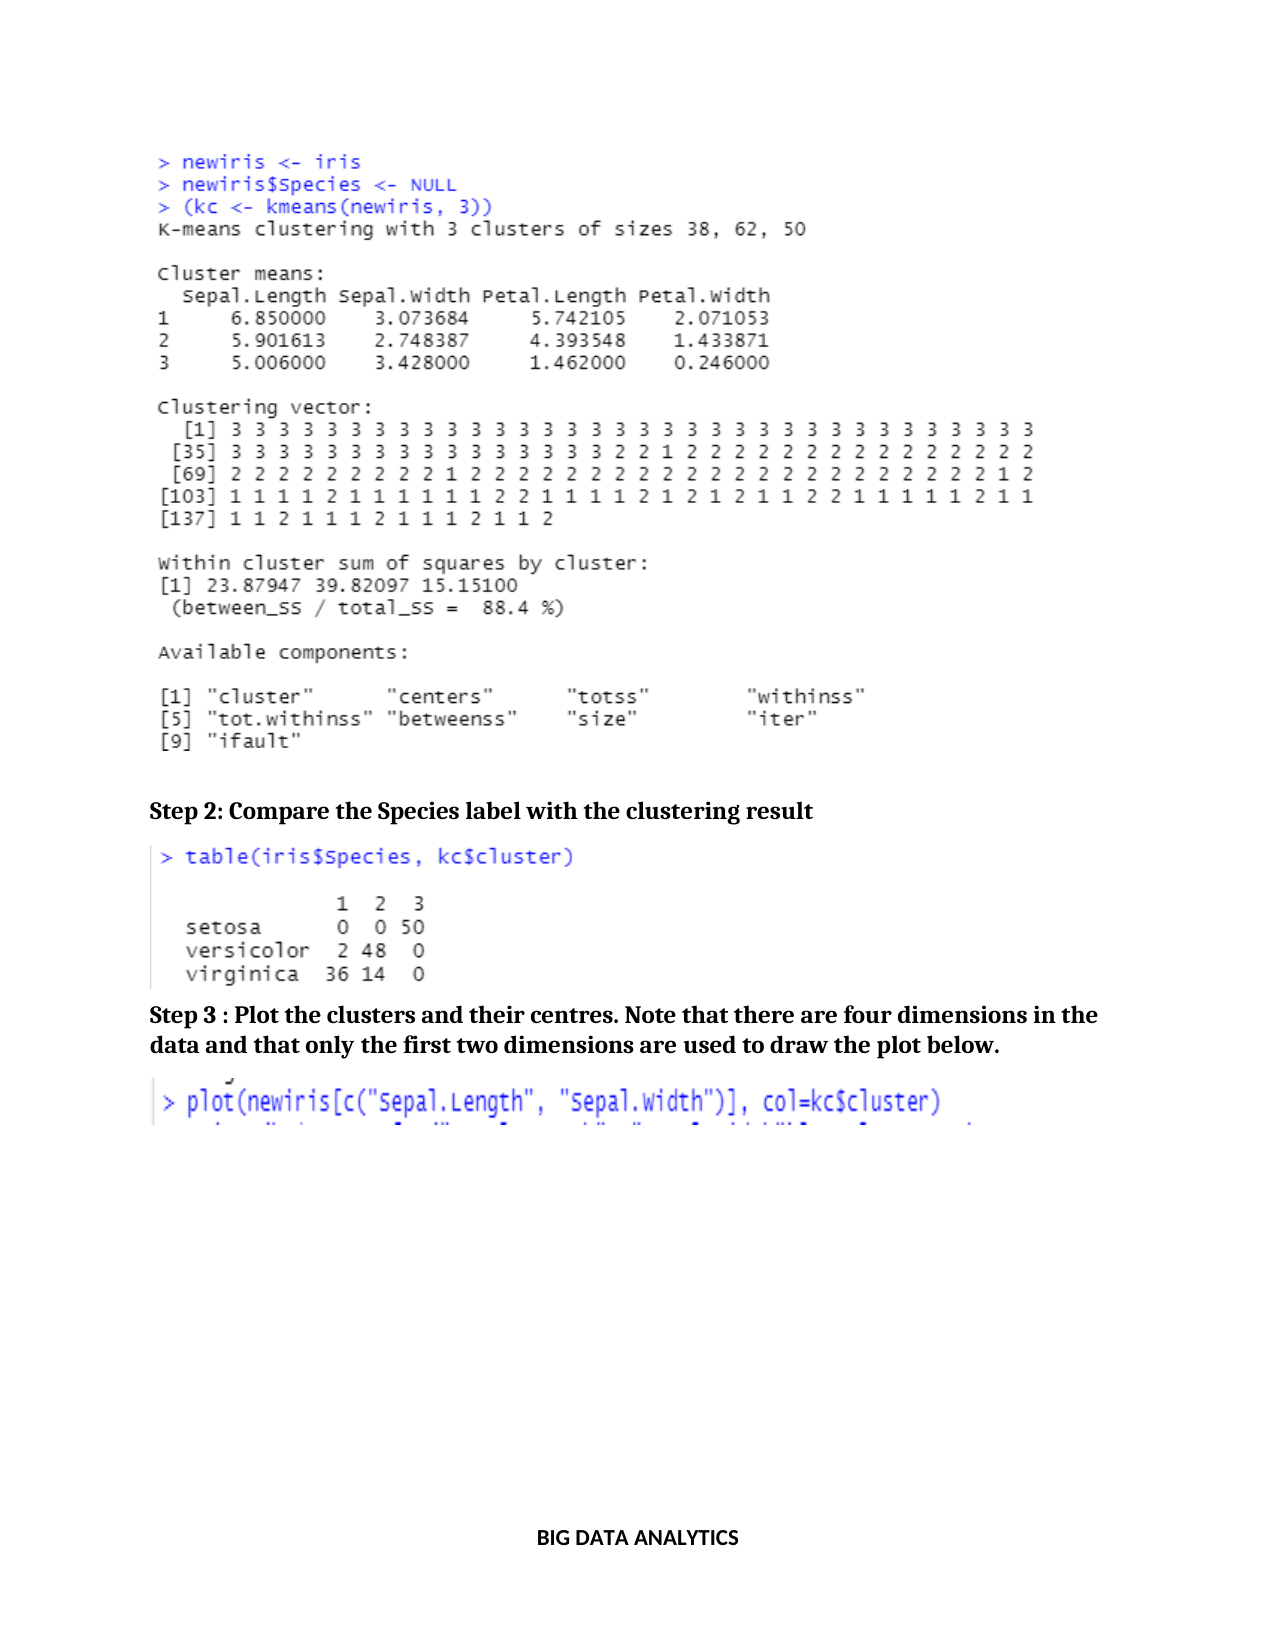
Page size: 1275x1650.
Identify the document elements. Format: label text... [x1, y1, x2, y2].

picture [157, 154, 1034, 751]
picture [150, 845, 573, 989]
picture [150, 1078, 971, 1125]
text Step 2: Compare the Species label with the clustering result [150, 797, 1198, 826]
